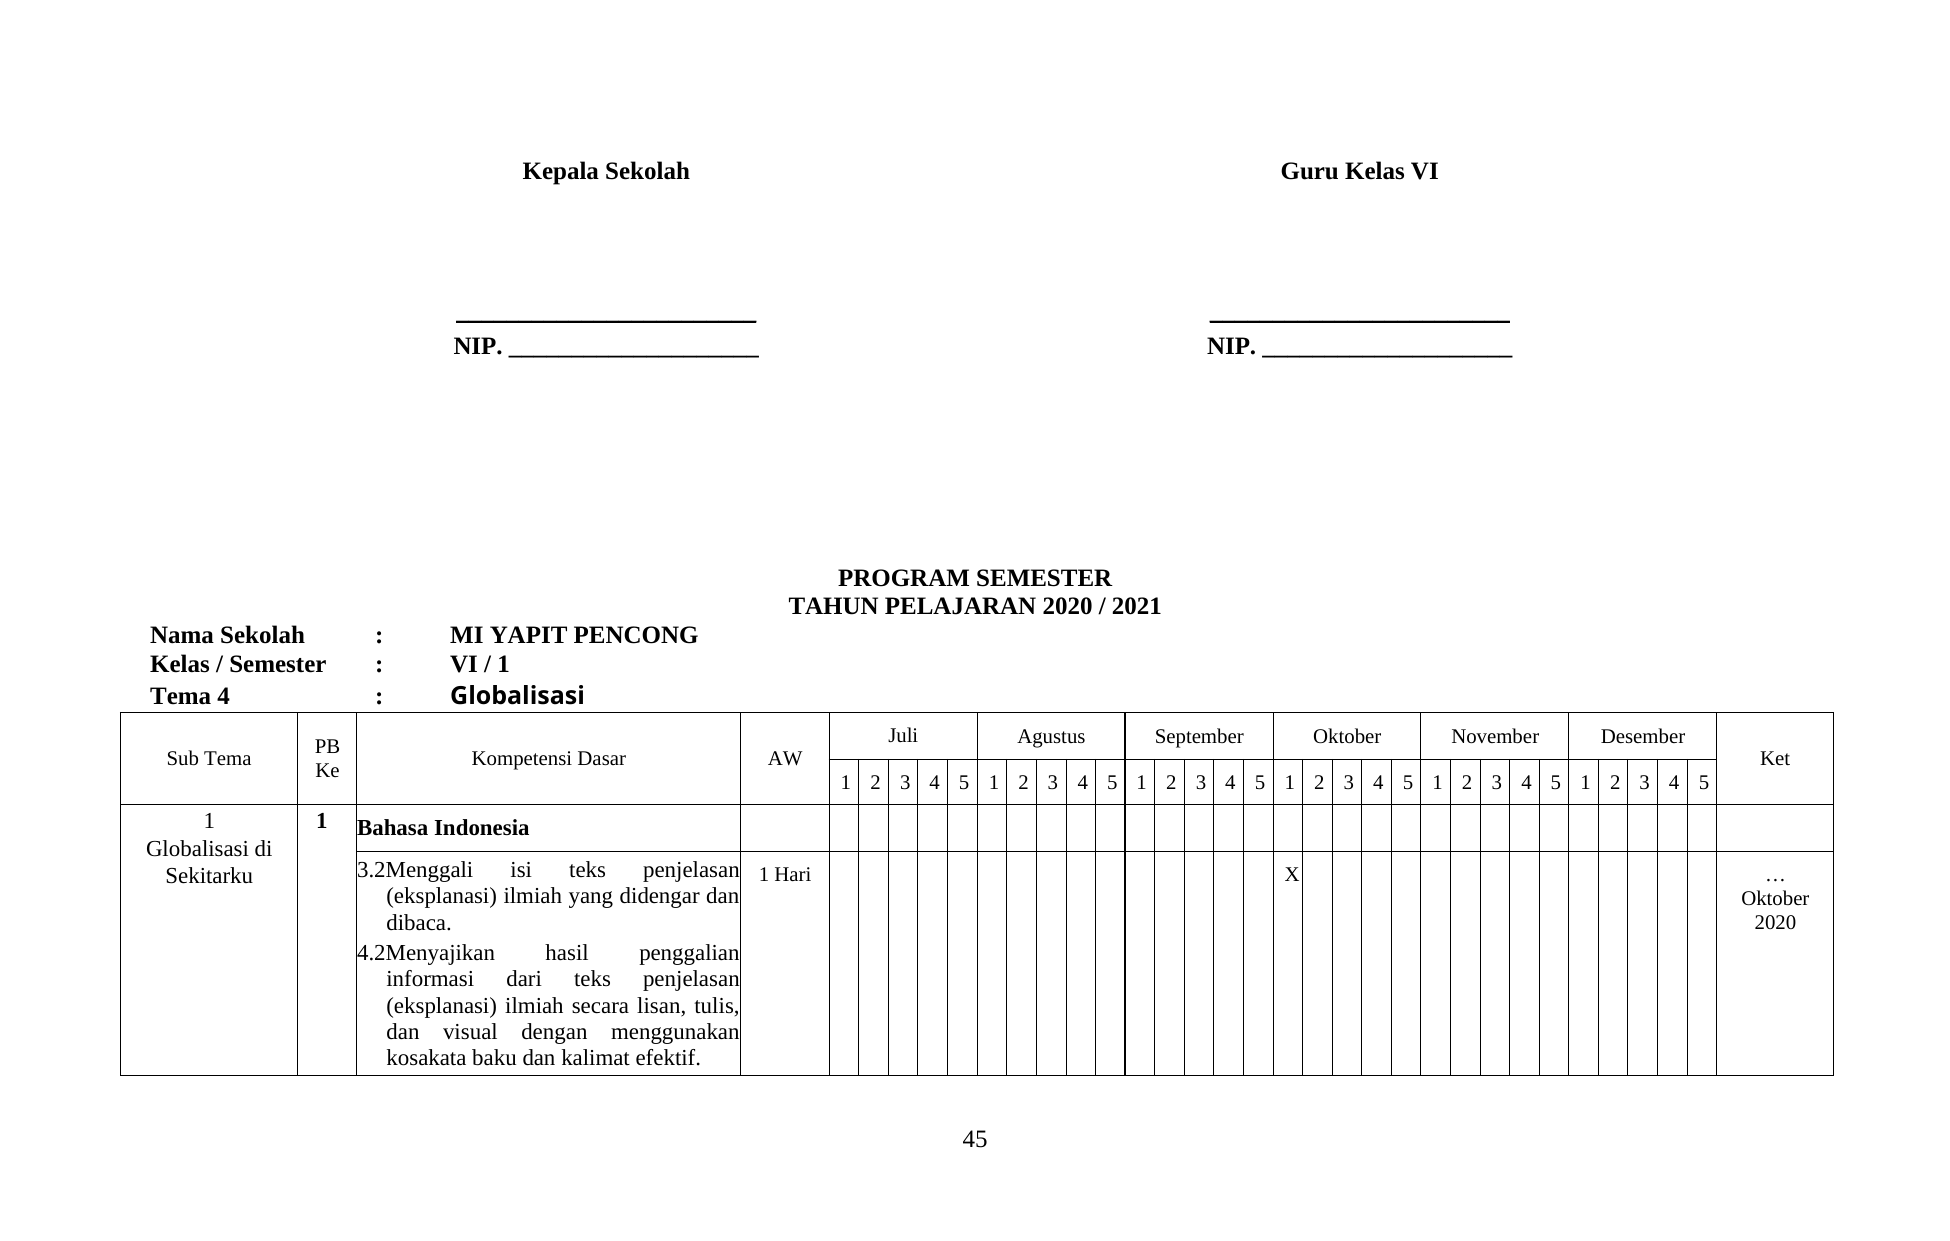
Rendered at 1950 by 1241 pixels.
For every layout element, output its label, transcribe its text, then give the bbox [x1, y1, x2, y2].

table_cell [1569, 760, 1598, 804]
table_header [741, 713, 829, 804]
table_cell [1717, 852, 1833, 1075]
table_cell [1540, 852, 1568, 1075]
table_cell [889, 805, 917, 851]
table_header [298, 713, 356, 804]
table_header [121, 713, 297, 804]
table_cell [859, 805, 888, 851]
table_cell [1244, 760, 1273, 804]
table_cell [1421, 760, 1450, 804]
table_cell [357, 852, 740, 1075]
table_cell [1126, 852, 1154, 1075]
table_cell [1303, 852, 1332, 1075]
text Nama Sekolah : MI YAPIT PENCONG [150, 620, 1800, 649]
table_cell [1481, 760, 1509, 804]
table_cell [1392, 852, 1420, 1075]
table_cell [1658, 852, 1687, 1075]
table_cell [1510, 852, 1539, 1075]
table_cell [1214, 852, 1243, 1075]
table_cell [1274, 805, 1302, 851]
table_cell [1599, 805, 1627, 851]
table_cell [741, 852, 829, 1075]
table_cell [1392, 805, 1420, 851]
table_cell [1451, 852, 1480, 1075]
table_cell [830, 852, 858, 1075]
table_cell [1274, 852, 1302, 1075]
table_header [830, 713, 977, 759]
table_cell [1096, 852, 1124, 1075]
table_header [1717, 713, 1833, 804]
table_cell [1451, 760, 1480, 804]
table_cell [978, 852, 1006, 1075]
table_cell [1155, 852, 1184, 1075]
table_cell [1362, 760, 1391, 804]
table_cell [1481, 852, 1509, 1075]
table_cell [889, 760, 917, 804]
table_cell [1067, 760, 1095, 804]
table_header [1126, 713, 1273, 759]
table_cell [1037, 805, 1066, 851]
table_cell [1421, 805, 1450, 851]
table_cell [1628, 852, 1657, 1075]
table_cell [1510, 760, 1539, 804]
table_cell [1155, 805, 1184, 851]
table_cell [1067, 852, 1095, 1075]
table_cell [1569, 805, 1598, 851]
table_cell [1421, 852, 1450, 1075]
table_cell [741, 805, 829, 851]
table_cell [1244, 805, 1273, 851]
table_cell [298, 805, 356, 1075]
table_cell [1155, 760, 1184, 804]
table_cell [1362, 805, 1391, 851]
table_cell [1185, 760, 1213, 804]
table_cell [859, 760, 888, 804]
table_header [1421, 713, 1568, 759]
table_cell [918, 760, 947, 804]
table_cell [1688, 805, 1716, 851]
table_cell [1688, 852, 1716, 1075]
text Tema 4 : Globalisasi [150, 678, 1800, 712]
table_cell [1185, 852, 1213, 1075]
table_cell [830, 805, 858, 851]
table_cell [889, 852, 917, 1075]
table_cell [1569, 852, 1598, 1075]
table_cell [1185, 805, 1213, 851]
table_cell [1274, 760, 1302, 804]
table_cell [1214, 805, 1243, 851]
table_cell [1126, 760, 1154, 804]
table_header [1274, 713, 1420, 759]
text PROGRAM SEMESTER [150, 563, 1800, 591]
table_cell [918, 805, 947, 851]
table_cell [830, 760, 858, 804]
text Kelas / Semester : VI / 1 [150, 649, 1800, 678]
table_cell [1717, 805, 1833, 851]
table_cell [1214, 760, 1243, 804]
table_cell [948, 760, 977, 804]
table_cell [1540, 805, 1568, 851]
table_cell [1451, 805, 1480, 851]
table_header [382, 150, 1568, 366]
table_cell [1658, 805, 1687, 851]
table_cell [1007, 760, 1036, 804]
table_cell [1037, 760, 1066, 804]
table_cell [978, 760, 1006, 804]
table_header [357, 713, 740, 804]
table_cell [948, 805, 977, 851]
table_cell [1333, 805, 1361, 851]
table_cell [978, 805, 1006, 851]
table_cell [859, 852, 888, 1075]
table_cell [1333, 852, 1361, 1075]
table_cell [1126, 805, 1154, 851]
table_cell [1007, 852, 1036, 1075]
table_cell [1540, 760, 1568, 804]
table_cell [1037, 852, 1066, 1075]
text TAHUN PELAJARAN 2020 / 2021 [150, 591, 1800, 620]
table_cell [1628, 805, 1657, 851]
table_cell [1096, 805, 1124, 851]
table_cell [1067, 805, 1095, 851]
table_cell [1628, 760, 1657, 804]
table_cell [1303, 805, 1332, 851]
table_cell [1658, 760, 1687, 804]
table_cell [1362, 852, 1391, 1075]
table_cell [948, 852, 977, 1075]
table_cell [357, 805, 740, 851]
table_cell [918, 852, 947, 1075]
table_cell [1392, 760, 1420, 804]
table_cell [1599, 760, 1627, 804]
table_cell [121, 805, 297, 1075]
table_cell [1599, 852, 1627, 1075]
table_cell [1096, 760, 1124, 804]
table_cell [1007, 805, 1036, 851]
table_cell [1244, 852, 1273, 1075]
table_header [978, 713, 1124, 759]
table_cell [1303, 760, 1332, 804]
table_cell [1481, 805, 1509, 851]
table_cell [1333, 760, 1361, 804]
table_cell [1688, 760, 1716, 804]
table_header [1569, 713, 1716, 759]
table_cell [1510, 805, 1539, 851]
